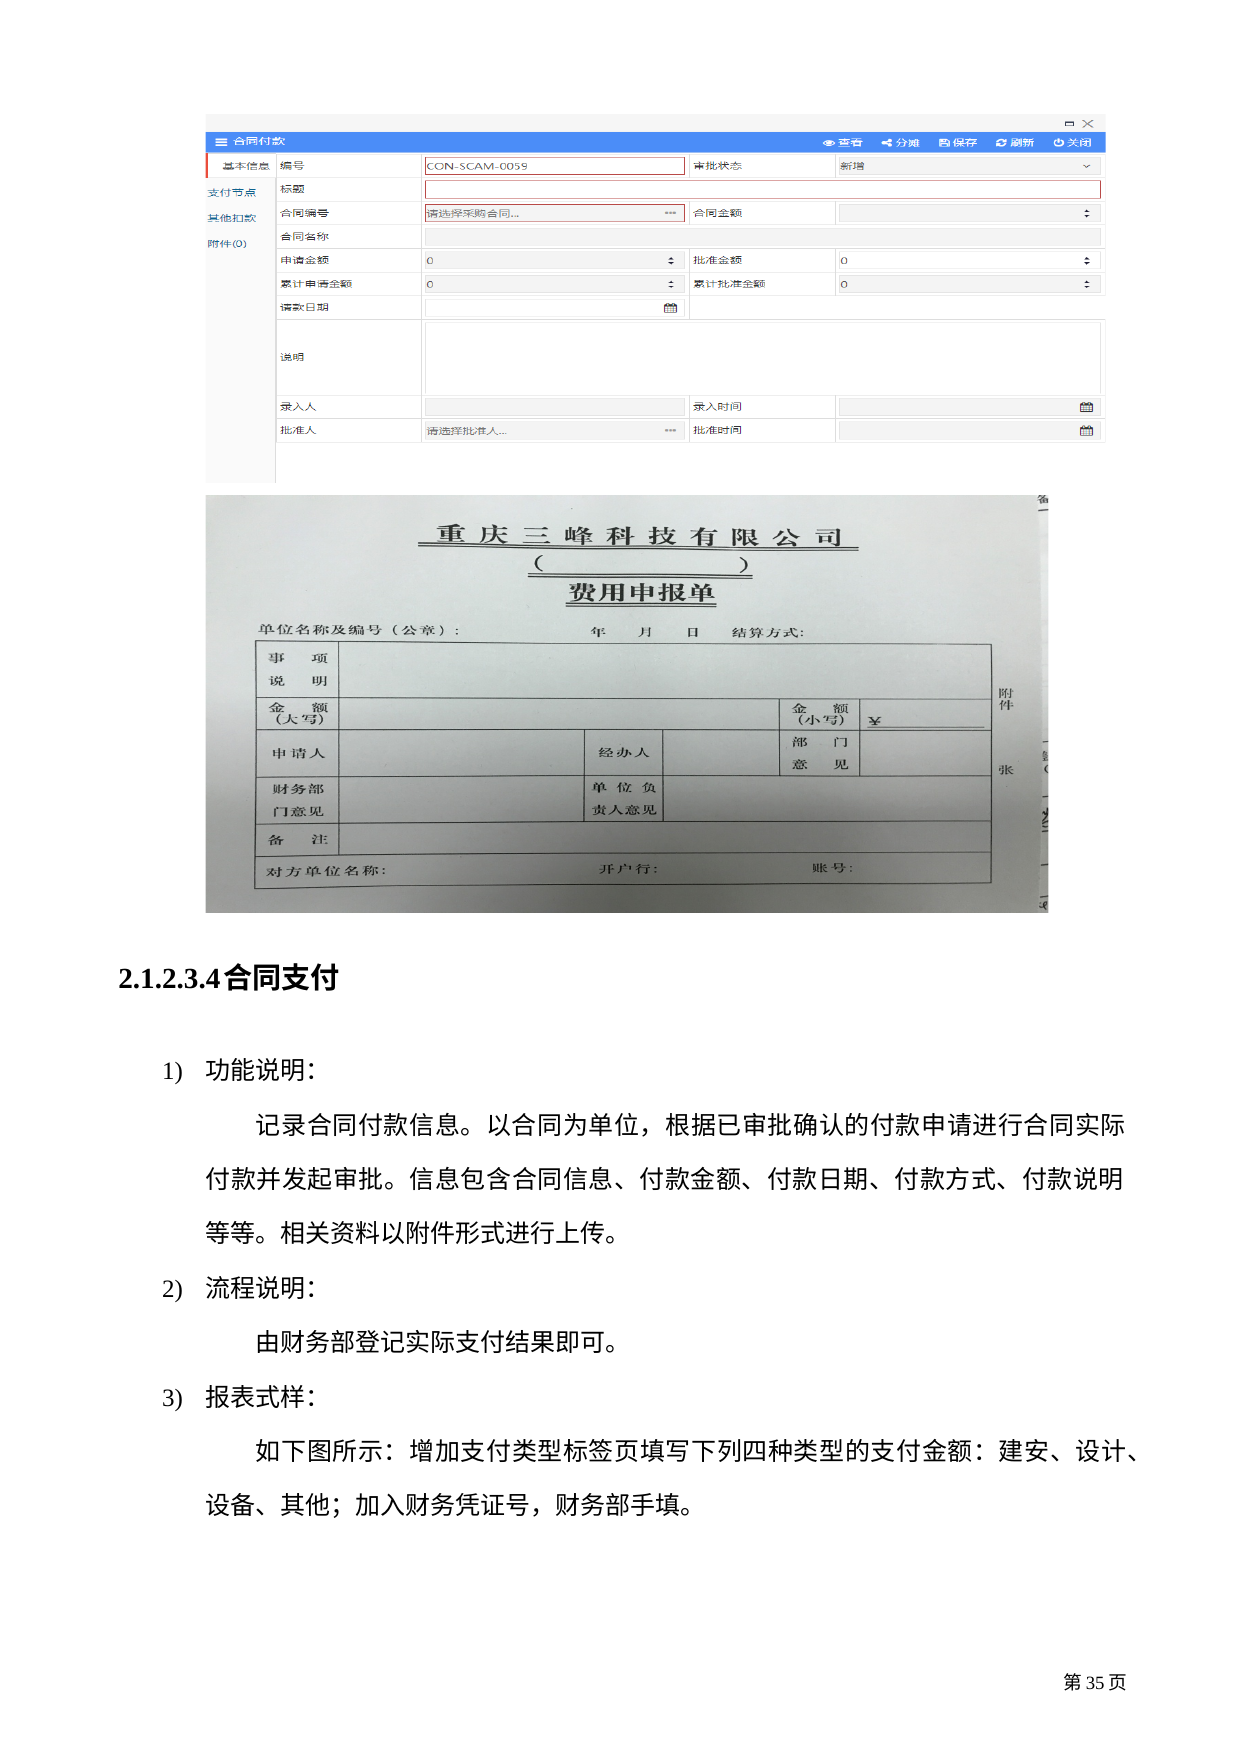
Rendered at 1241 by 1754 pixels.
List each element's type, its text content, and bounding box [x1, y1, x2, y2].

picture [205, 495, 1049, 913]
text 由财务部登记实际支付结果即可。 [206, 1323, 1127, 1359]
subtitle 合同支付 [118, 954, 1127, 997]
list 流程说明： [162, 1268, 1127, 1304]
text 如下图所示：增加支付类型标签页填写下列四种类型的支付金额：建安、设计、设备、其他；加入财务凭证号，财务部手填。 [206, 1431, 1127, 1522]
list 功能说明： [162, 1051, 1127, 1087]
text 记录合同付款信息。以合同为单位，根据已审批确认的付款申请进行合同实际付款并发起审批。信息包含合同信息、付款金额、付款日期、付款方式、付款说明等等。相关资料以附件形式进行上传。 [206, 1105, 1127, 1250]
picture [205, 114, 1106, 483]
list 报表式样： [162, 1377, 1127, 1413]
